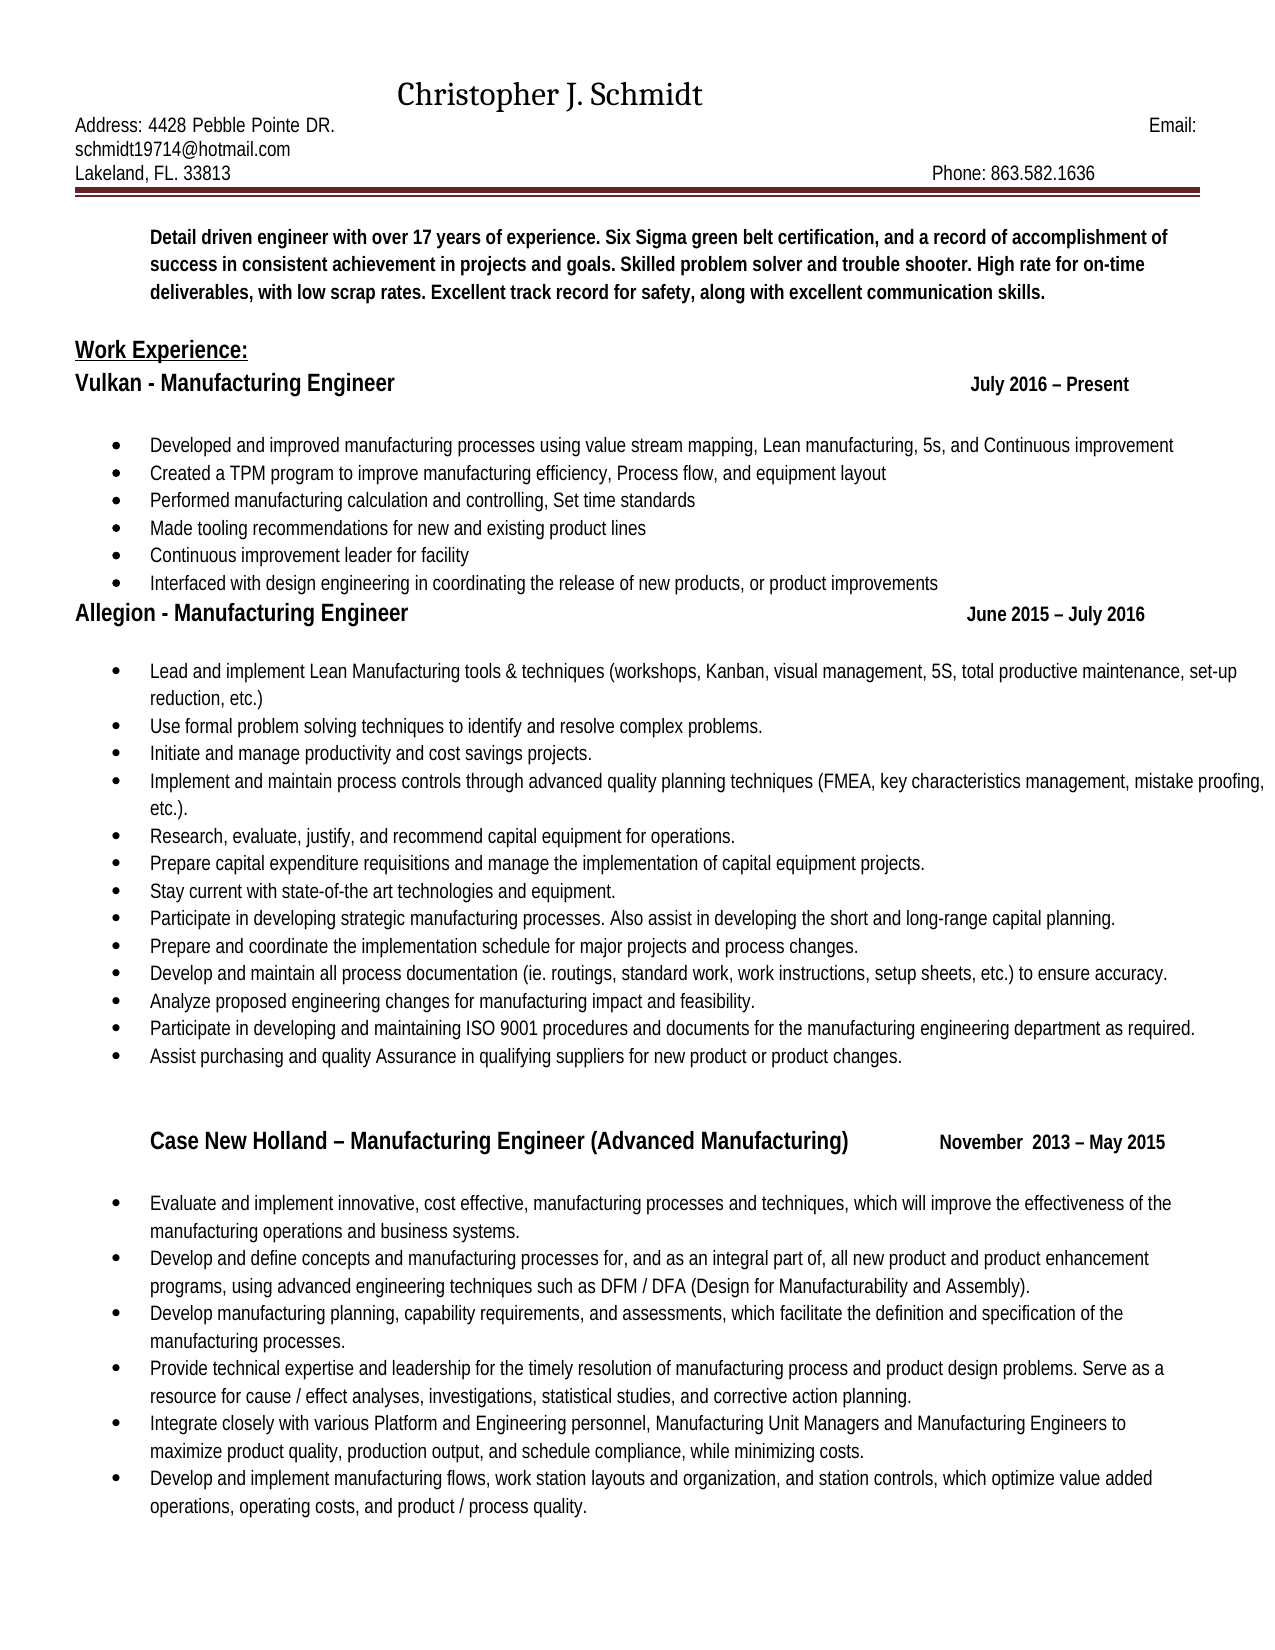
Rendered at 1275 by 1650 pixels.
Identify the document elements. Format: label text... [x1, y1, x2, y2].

list Assist purchasing and quality Assurance in qualifying suppliers for new product or product changes. [112, 1044, 1275, 1068]
list Interfaced with design engineering in coordinating the release of new products, or product improvements [112, 571, 1200, 595]
list Developed and improved manufacturing processes using value stream mapping, Lean manufacturing, 5s, and Continuous improvement [112, 433, 1200, 457]
list Participate in developing strategic manufacturing processes. Also assist in developing the short and long-range capital planning. [112, 906, 1275, 930]
list Stay current with state-of-the art technologies and equipment. [112, 879, 1275, 903]
list Use formal problem solving techniques to identify and resolve complex problems. [112, 714, 1275, 738]
list Integrate closely with various Platform and Engineering personnel, Manufacturing Unit Managers and Manufacturing Engineers to maximize product quality, production output, and schedule compliance, while minimizing costs. [112, 1411, 1200, 1463]
list Implement and maintain process controls through advanced quality planning techniques (FMEA, key characteristics management, mistake proofing, etc.). [112, 769, 1275, 820]
text Vulkan - Manufacturing Engineer July 2016 – Present [75, 368, 1200, 396]
list Develop and maintain all process documentation (ie. routings, standard work, work instructions, setup sheets, etc.) to ensure accuracy. [112, 961, 1275, 985]
text Work Experience: [75, 335, 1200, 363]
list Prepare and coordinate the implementation schedule for major projects and process changes. [112, 934, 1275, 958]
list Made tooling recommendations for new and existing product lines [112, 516, 1200, 540]
list Develop and define concepts and manufacturing processes for, and as an integral part of, all new product and product enhancement programs, using advanced engineering techniques such as DFM / DFA (Design for Manufacturability and Assembly). [112, 1246, 1200, 1298]
list Provide technical expertise and leadership for the timely resolution of manufacturing process and product design problems. Serve as a resource for cause / effect analyses, investigations, statistical studies, and corrective action planning. [112, 1356, 1200, 1408]
text Allegion - Manufacturing Engineer June 2015 – July 2016 [75, 598, 1200, 627]
text Detail driven engineer with over 17 years of experience. Six Sigma green belt certification, and a record of accomplishment of success in consistent achievement in projects and goals. Skilled problem solver and trouble shooter. High rate for on-time deliverables, with low scrap rates. Excellent track record for safety, along with excellent communication skills. [150, 225, 1200, 304]
text Case New Holland – Manufacturing Engineer (Advanced Manufacturing) November 2013 – May 2015 [150, 1126, 1200, 1187]
list Analyze proposed engineering changes for manufacturing impact and feasibility. [112, 989, 1275, 1013]
list Prepare capital expenditure requisitions and manage the implementation of capital equipment projects. [112, 851, 1275, 875]
list Created a TPM program to improve manufacturing efficiency, Process flow, and equipment layout [112, 461, 1200, 485]
list Lead and implement Lean Manufacturing tools & techniques (workshops, Kanban, visual management, 5S, total productive maintenance, set-up reduction, etc.) [112, 659, 1275, 710]
list Develop manufacturing planning, capability requirements, and assessments, which facilitate the definition and specification of the manufacturing processes. [112, 1301, 1200, 1353]
list Initiate and manage productivity and cost savings projects. [112, 741, 1275, 765]
list Develop and implement manufacturing flows, work station layouts and organization, and station controls, which optimize value added operations, operating costs, and product / process quality. [112, 1466, 1200, 1518]
list Participate in developing and maintaining ISO 9001 procedures and documents for the manufacturing engineering department as required. [112, 1016, 1275, 1040]
list Continuous improvement leader for facility [112, 543, 1200, 567]
list Evaluate and implement innovative, cost effective, manufacturing processes and techniques, which will improve the effectiveness of the manufacturing operations and business systems. [112, 1191, 1200, 1243]
list Research, evaluate, justify, and recommend capital equipment for operations. [112, 824, 1275, 848]
list Performed manufacturing calculation and controlling, Set time standards [112, 488, 1200, 512]
